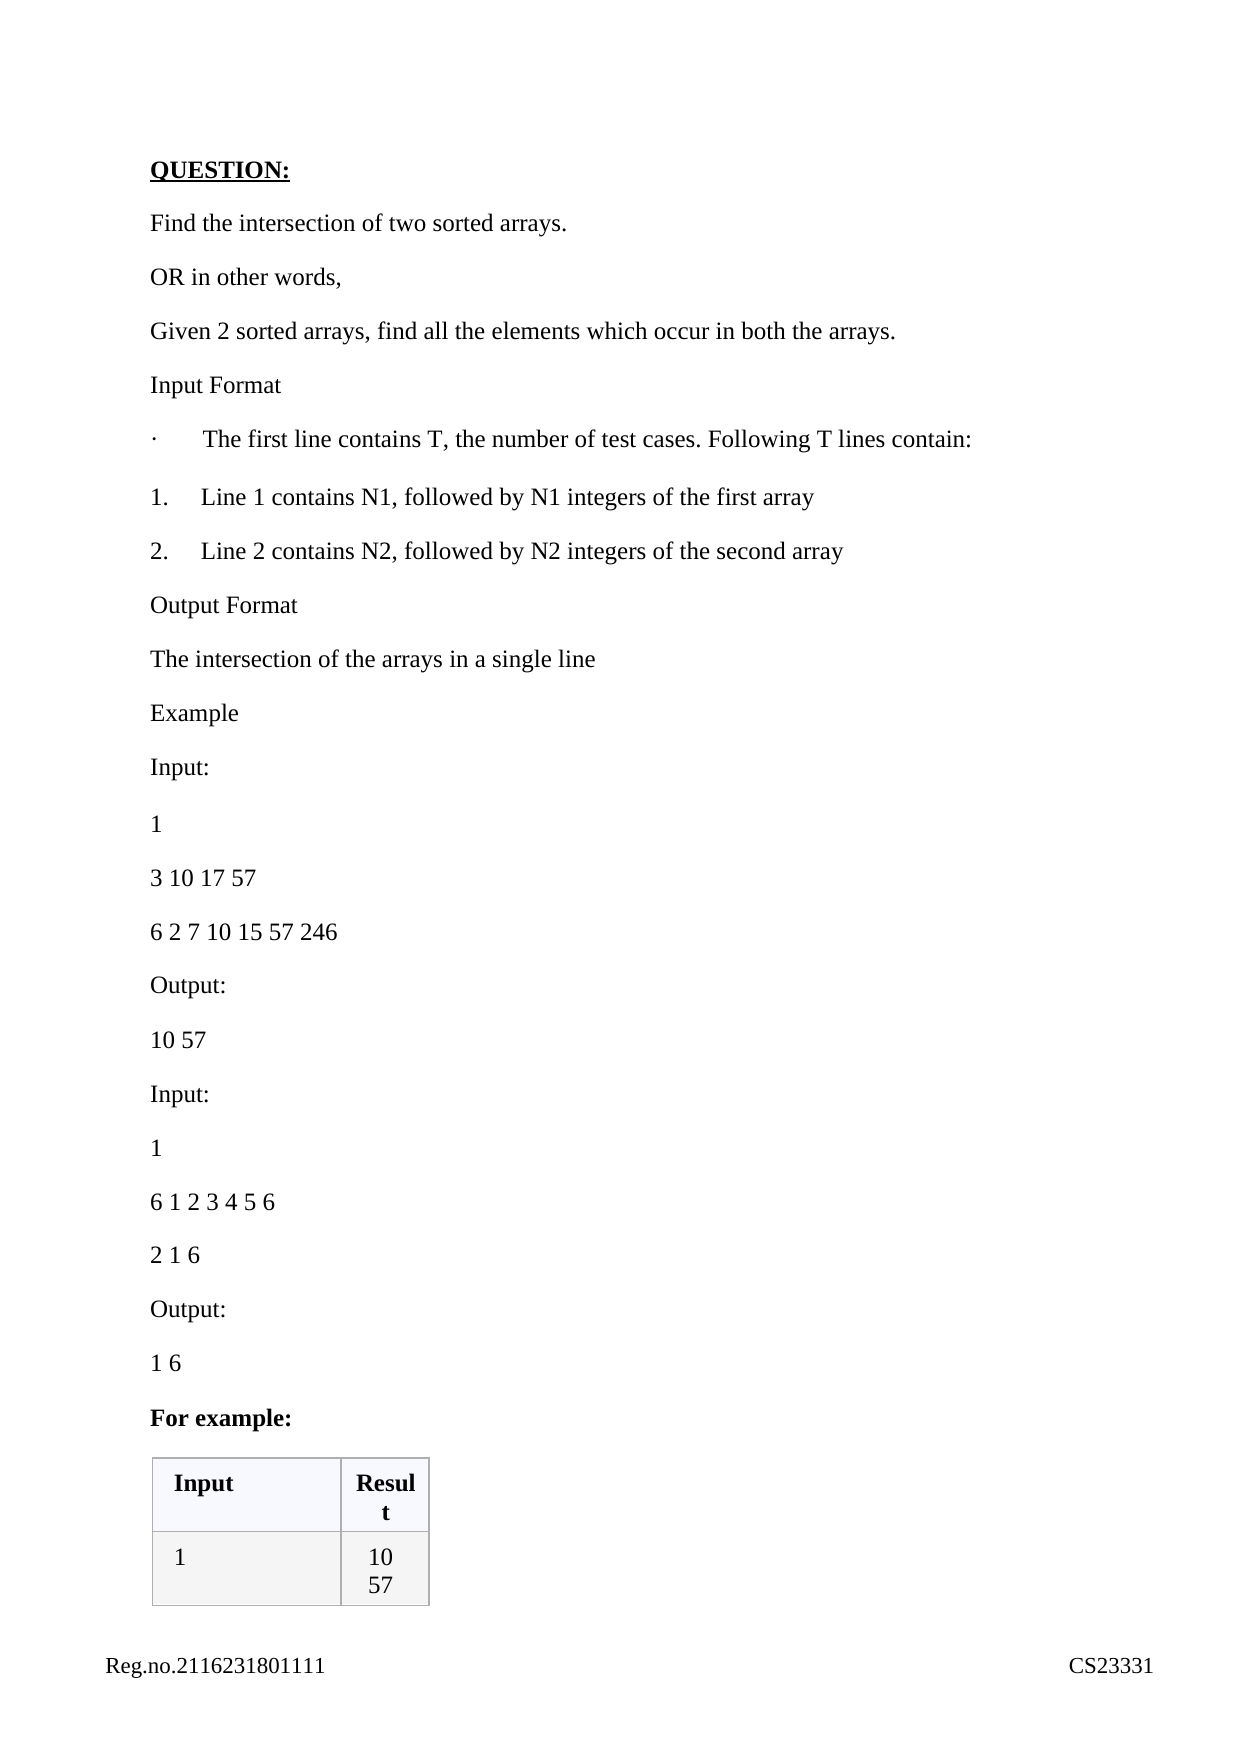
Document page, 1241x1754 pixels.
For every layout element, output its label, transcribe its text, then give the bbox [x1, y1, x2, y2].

list Line 2 contains N2, followed by N2 integers of the second array Output Format [150, 536, 843, 618]
text 1 6 [150, 1348, 1155, 1377]
text 1 [150, 809, 1155, 838]
text Output: [150, 971, 1155, 999]
text Input: [150, 1079, 1155, 1107]
text 6 1 2 3 4 5 6 [150, 1187, 1155, 1216]
text Given 2 sorted arrays, find all the elements which occur in both the arrays. Input Format [150, 316, 897, 399]
text 1 [150, 1133, 1155, 1161]
text 2 1 6 [150, 1240, 1155, 1269]
text 3 10 17 57 [150, 863, 1155, 892]
text · The first line contains T, the number of test cases. Following T lines contain: [150, 424, 1155, 453]
text Input: [150, 752, 1155, 780]
text For example: [150, 1403, 1155, 1432]
text QUESTION: [150, 155, 1155, 184]
table_header Input [153, 1459, 340, 1531]
text Find the intersection of two sorted arrays. OR in other words, [150, 208, 593, 291]
table_header Result [342, 1459, 428, 1531]
text 6 2 7 10 15 57 246 [150, 917, 1155, 946]
text The intersection of the arrays in a single line Example [150, 644, 673, 726]
table_cell 10 57 [342, 1532, 428, 1604]
text Output: [150, 1294, 1155, 1323]
table_cell 1 [153, 1532, 340, 1604]
text 10 57 [150, 1025, 1155, 1053]
list Line 1 contains N1, followed by N1 integers of the first array [150, 482, 1155, 511]
